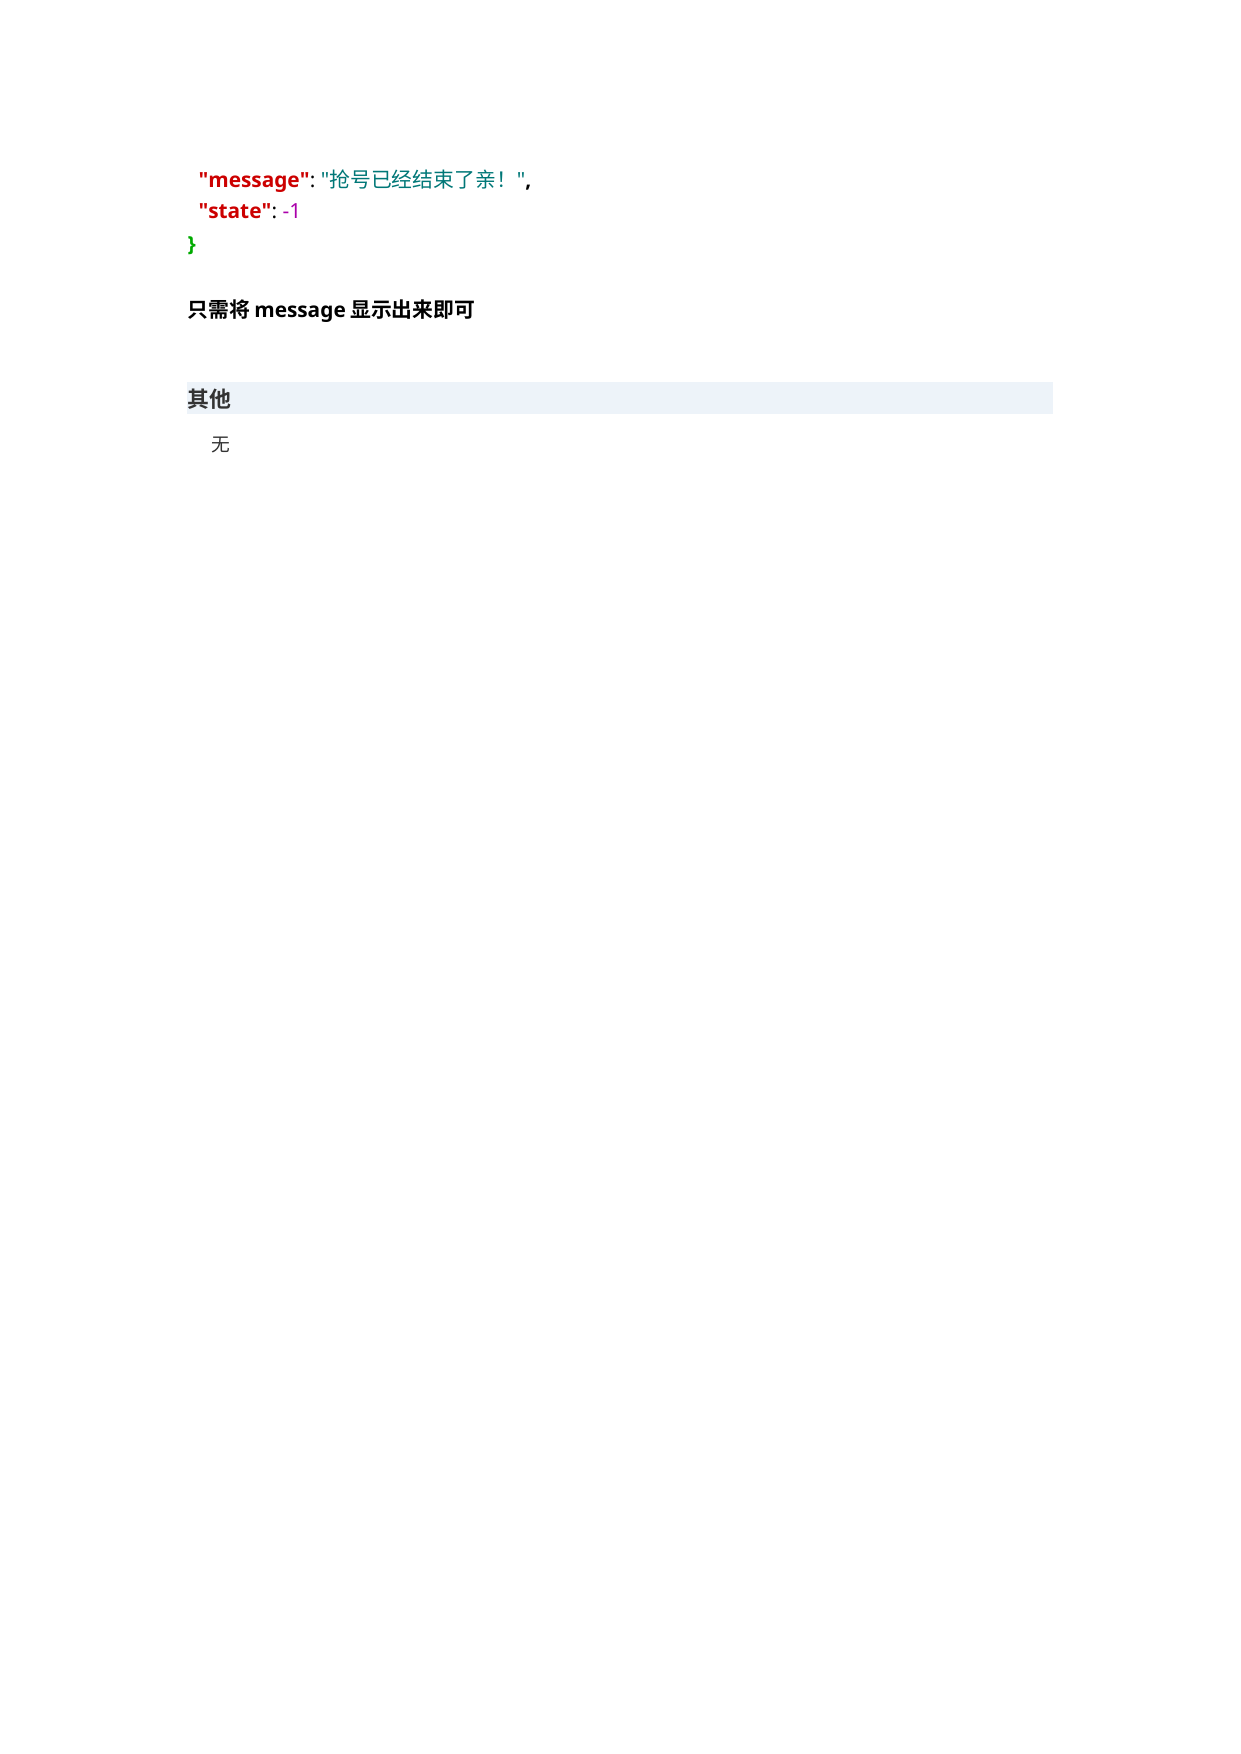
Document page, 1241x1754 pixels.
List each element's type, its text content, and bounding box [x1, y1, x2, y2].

text 无 [211, 427, 1053, 459]
text 只需将message显示出来即可 [187, 292, 1053, 324]
text "message": "抢号已经结束了亲！", [187, 162, 1053, 194]
text } [187, 227, 1053, 259]
text 其他 [187, 382, 1053, 414]
text "state": -1 [187, 194, 1053, 227]
